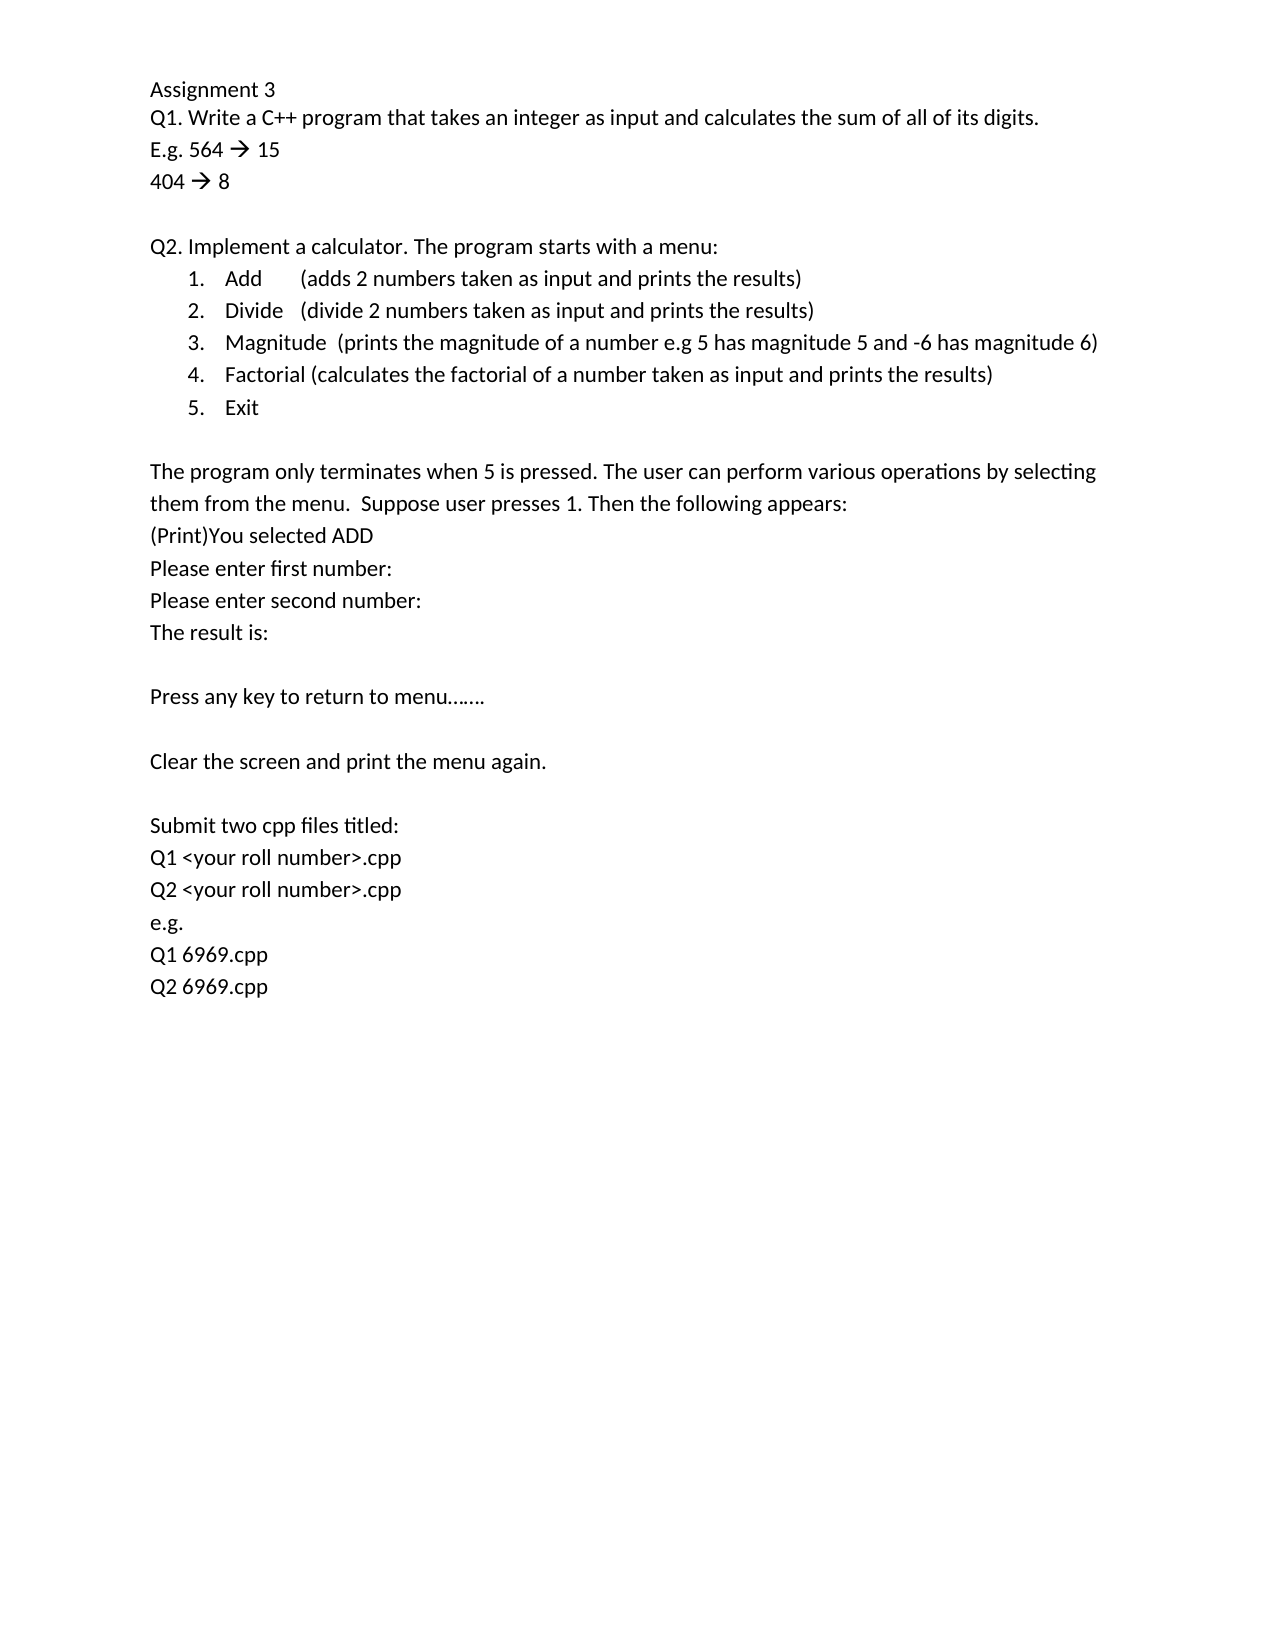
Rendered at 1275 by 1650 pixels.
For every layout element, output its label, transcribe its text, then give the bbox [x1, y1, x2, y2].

text e.g. [150, 908, 1125, 936]
text Q1 <your roll number>.cpp [150, 843, 1125, 871]
text Clear the screen and print the menu again. [150, 747, 1125, 775]
list Divide (divide 2 numbers taken as input and prints the results) [187, 296, 1125, 324]
text Q2 6969.cpp [150, 972, 1125, 1000]
text Q1 6969.cpp [150, 940, 1125, 968]
text The program only terminates when 5 is pressed. The user can perform various operations by selecting them from the menu. Suppose user presses 1. Then the following appears: [150, 457, 1125, 517]
list Exit [187, 393, 1125, 421]
list Magnitude (prints the magnitude of a number e.g 5 has magnitude 5 and -6 has magnitude 6) [187, 328, 1125, 356]
text The result is: [150, 618, 1125, 646]
list Factorial (calculates the factorial of a number taken as input and prints the results) [187, 361, 1125, 389]
text Press any key to return to menu……. [150, 682, 1125, 711]
text Q2 <your roll number>.cpp [150, 876, 1125, 904]
text Please enter first number: [150, 554, 1125, 582]
text Q2. Implement a calculator. The program starts with a menu: [150, 232, 1125, 260]
list Add (adds 2 numbers taken as input and prints the results) [187, 264, 1125, 292]
text Submit two cpp files titled: [150, 811, 1125, 839]
text 404 8 [150, 167, 1125, 196]
text Please enter second number: [150, 586, 1125, 614]
text E.g. 564 15 [150, 135, 1125, 163]
text (Print)You selected ADD [150, 522, 1125, 549]
text Q1. Write a C++ program that takes an integer as input and calculates the sum of all of its digits. [150, 103, 1125, 131]
